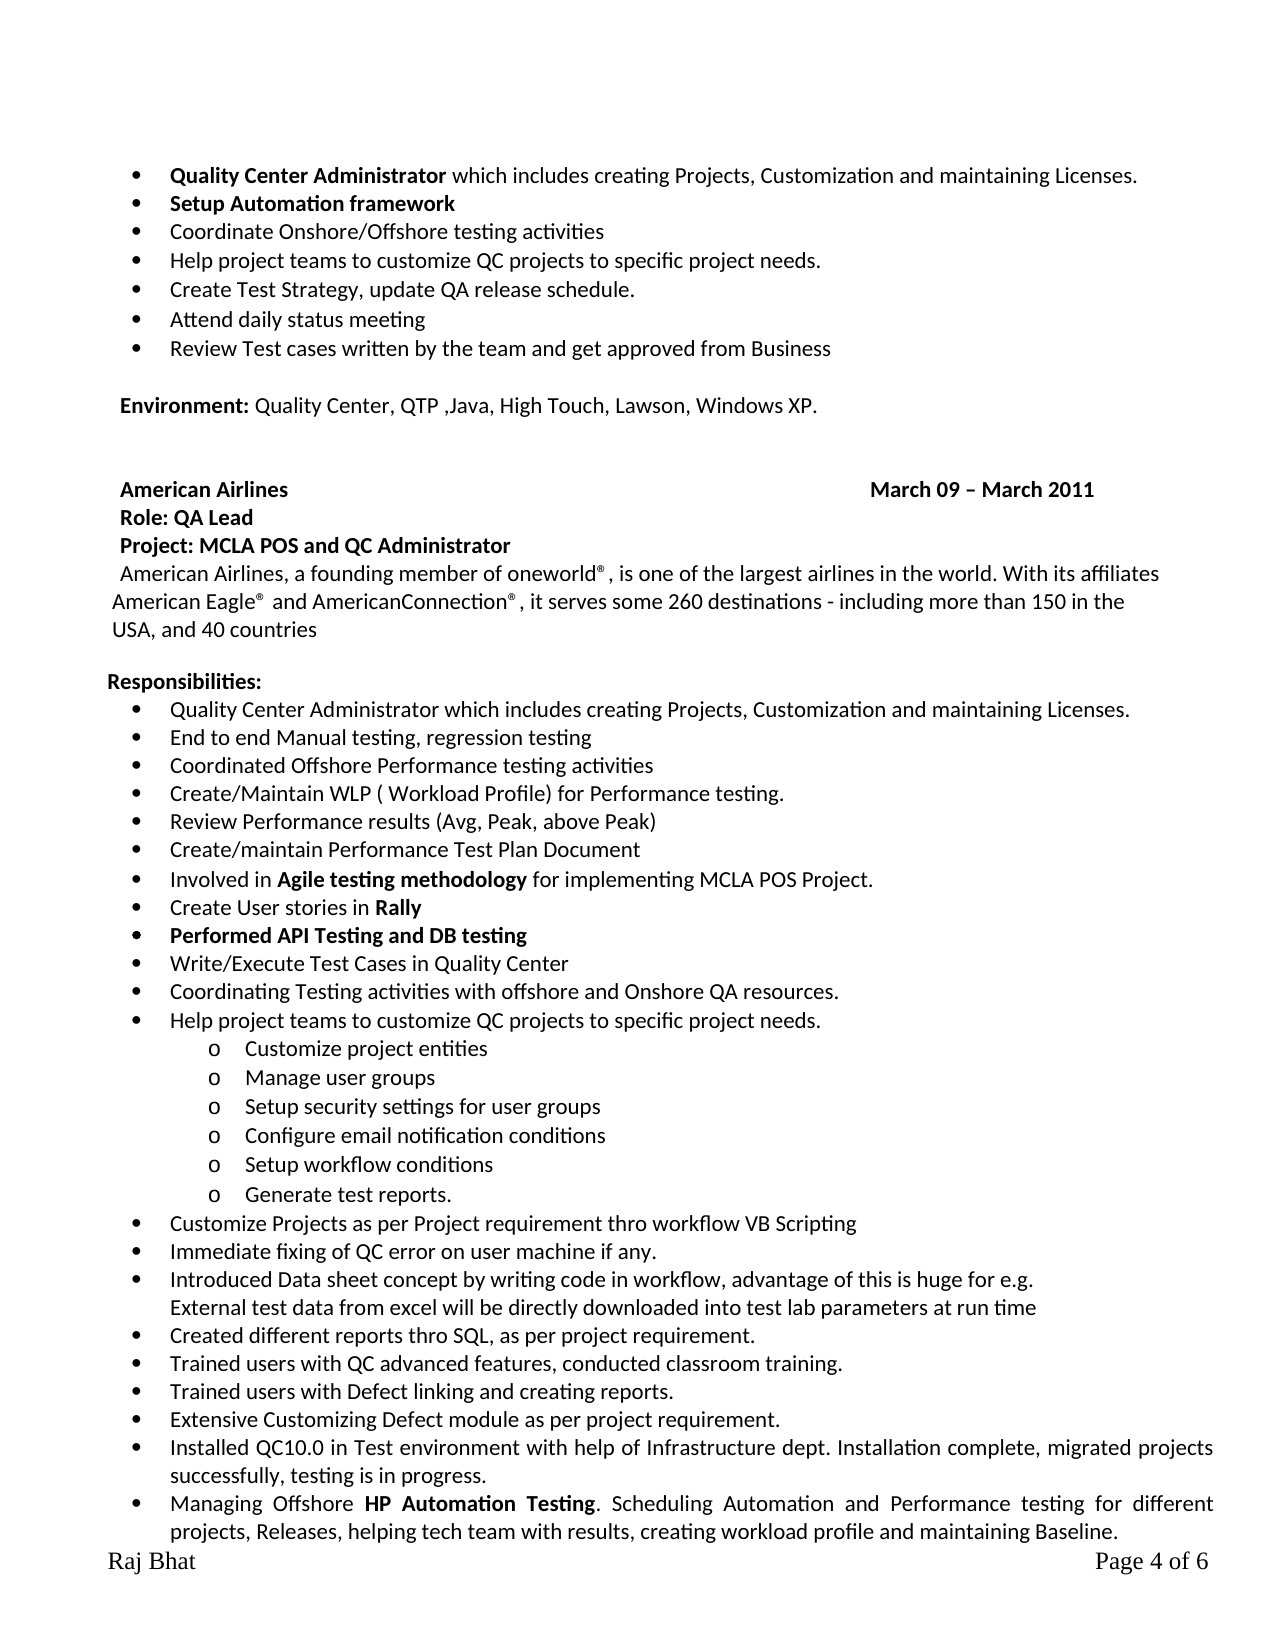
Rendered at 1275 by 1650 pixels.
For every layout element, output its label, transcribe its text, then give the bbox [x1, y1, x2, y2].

text Project: MCLA POS and QC Administrator [45, 531, 1215, 559]
list Performed API Testing and DB testing [132, 921, 1215, 949]
list Setup workflow conditions [207, 1151, 1215, 1180]
list Involved in Agile testing methodology for implementing MCLA POS Project. [132, 863, 1215, 893]
list Review Test cases written by the team and get approved from Business [132, 333, 1215, 362]
list Installed QC10.0 in Test environment with help of Infrastructure dept. Installation complete, migrated projects successfully, testing is in progress. [132, 1433, 1215, 1489]
list Create/maintain Performance Test Plan Document [132, 836, 1215, 863]
list Attend daily status meeting [132, 304, 1215, 333]
list Trained users with Defect linking and creating reports. [132, 1377, 1215, 1405]
list Setup security settings for user groups [207, 1092, 1215, 1121]
list Coordinate Onshore/Offshore testing activities [132, 217, 1215, 245]
text External test data from excel will be directly downloaded into test lab parameters at run time [170, 1293, 1215, 1321]
text Role: QA Lead [45, 503, 1215, 531]
list Create User stories in Rally [132, 893, 1215, 921]
list Created different reports thro SQL, as per project requirement. [132, 1321, 1215, 1349]
list Manage user groups [207, 1063, 1215, 1092]
list End to end Manual testing, regression testing [132, 723, 1215, 751]
list Help project teams to customize QC projects to specific project needs. [132, 245, 1215, 274]
list Coordinating Testing activities with offshore and Onshore QA resources. [132, 977, 1215, 1005]
text American Eagle® and AmericanConnection®, it serves some 260 destinations - including more than 150 in the [45, 587, 1215, 615]
text American Airlines March 09 – March 2011 [45, 475, 1215, 503]
list Trained users with QC advanced features, conducted classroom training. [132, 1349, 1215, 1377]
text Environment: Quality Center, QTP ,Java, High Touch, Lawson, Windows XP. [45, 391, 1215, 419]
list Managing Offshore HP Automation Testing. Scheduling Automation and Performance testing for different projects, Releases, helping tech team with results, creating workload profile and maintaining Baseline. [132, 1489, 1215, 1545]
list Introduced Data sheet concept by writing code in workflow, advantage of this is huge for e.g. [132, 1265, 1215, 1293]
list Quality Center Administrator which includes creating Projects, Customization and maintaining Licenses. [132, 161, 1215, 189]
list Customize project entities [207, 1034, 1215, 1063]
list Review Performance results (Avg, Peak, above Peak) [132, 807, 1215, 836]
list Quality Center Administrator which includes creating Projects, Customization and maintaining Licenses. [132, 695, 1215, 723]
list Generate test reports. [207, 1180, 1215, 1209]
list Customize Projects as per Project requirement thro workflow VB Scripting [132, 1209, 1215, 1237]
text Responsibilities: [45, 667, 1215, 695]
list Coordinated Offshore Performance testing activities [132, 751, 1215, 779]
list Extensive Customizing Defect module as per project requirement. [132, 1405, 1215, 1433]
list Help project teams to customize QC projects to specific project needs. [132, 1005, 1215, 1034]
list Create/Maintain WLP ( Workload Profile) for Performance testing. [132, 779, 1215, 807]
list Create Test Strategy, update QA release schedule. [132, 274, 1215, 304]
list Immediate fixing of QC error on user machine if any. [132, 1237, 1215, 1265]
list Configure email notification conditions [207, 1121, 1215, 1151]
text American Airlines, a founding member of oneworld®, is one of the largest airlines in the world. With its affiliates [45, 559, 1215, 587]
text USA, and 40 countries [45, 615, 1215, 643]
list Setup Automation framework [132, 189, 1215, 217]
list Write/Execute Test Cases in Quality Center [132, 949, 1215, 977]
